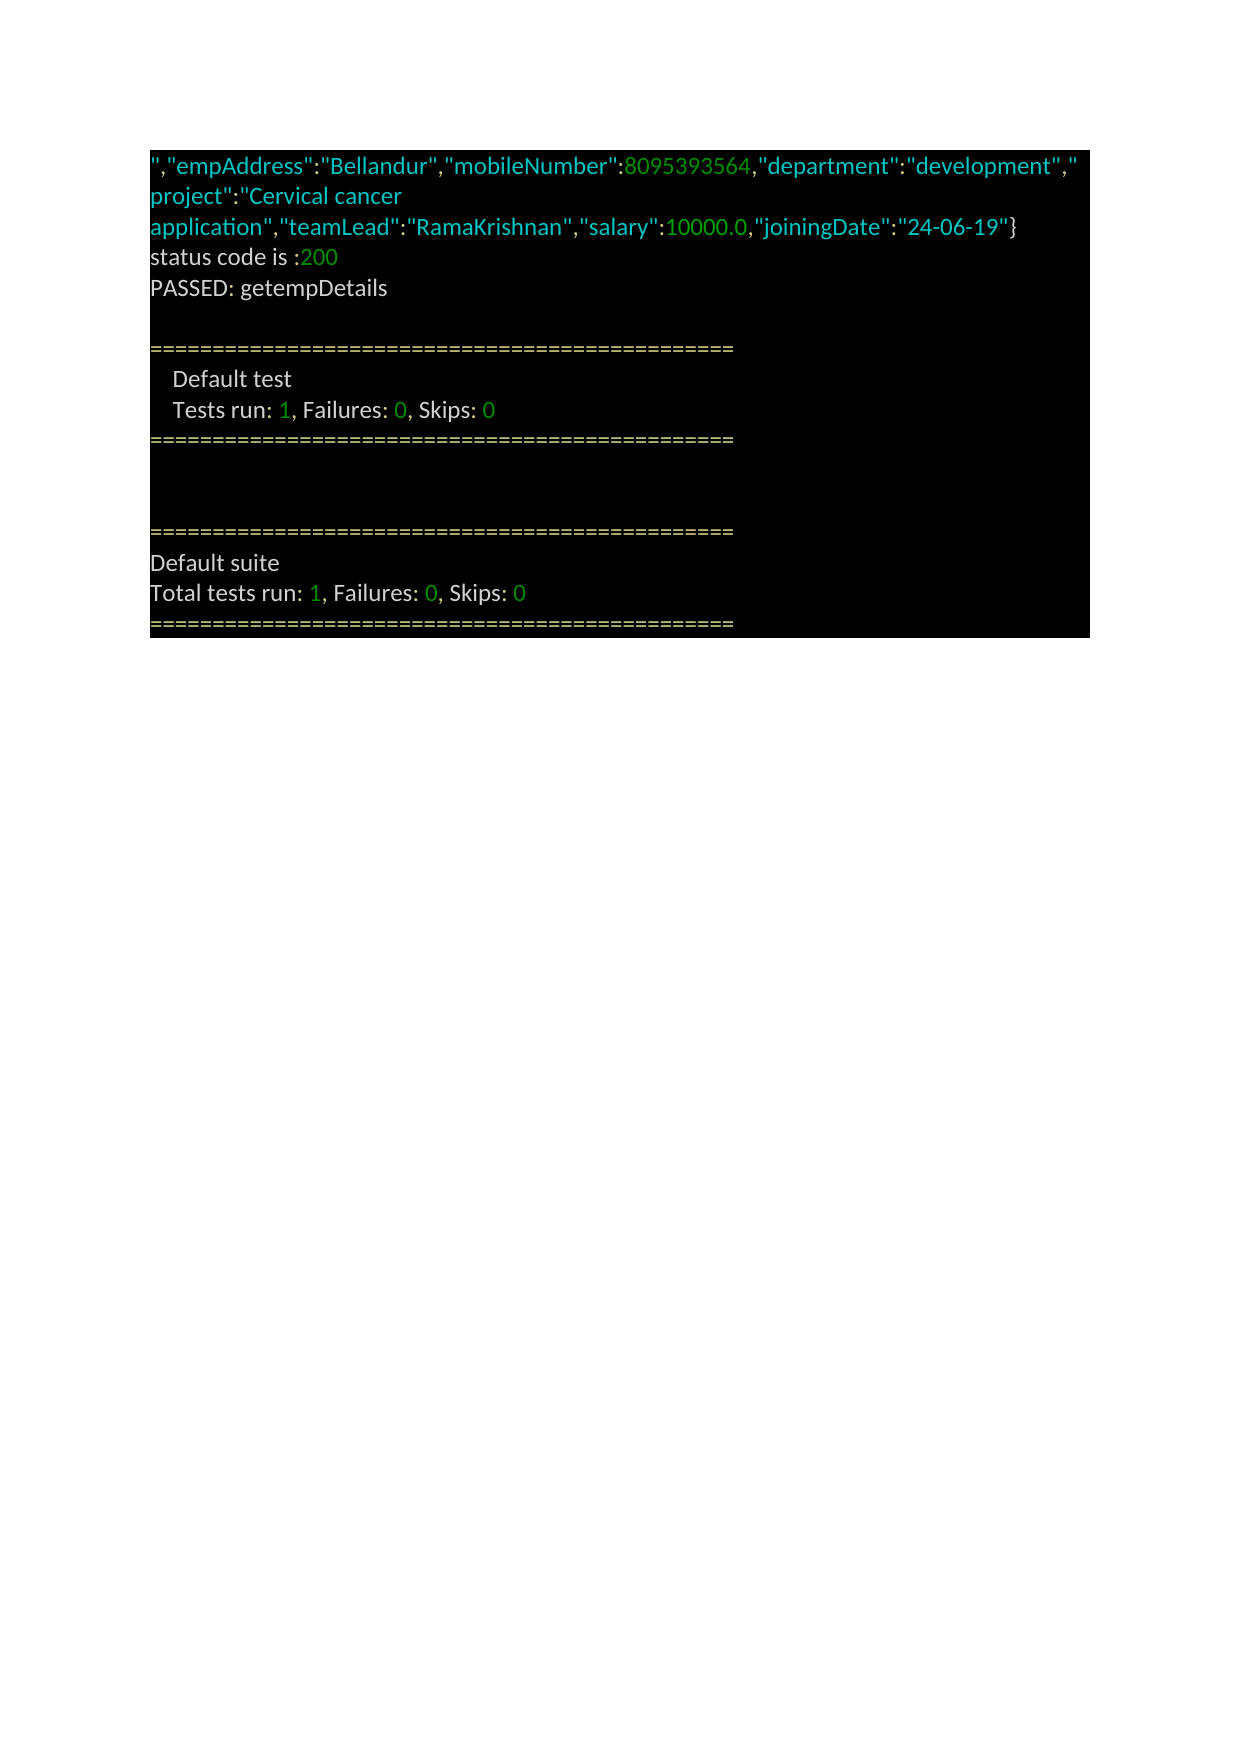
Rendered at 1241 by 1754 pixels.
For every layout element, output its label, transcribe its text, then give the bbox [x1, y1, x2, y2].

text =============================================== [150, 425, 1090, 455]
text status code is :200 [150, 242, 1090, 272]
text Tests run: 1, Failures: 0, Skips: 0 [150, 394, 1090, 425]
text =============================================== [150, 608, 1090, 638]
text =============================================== [150, 333, 1090, 364]
text Default test [150, 364, 1090, 394]
text =============================================== [150, 516, 1090, 547]
text Total tests run: 1, Failures: 0, Skips: 0 [150, 577, 1090, 608]
text PASSED: getempDetails [150, 272, 1090, 303]
text Default suite [150, 547, 1090, 577]
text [150, 150, 1090, 242]
